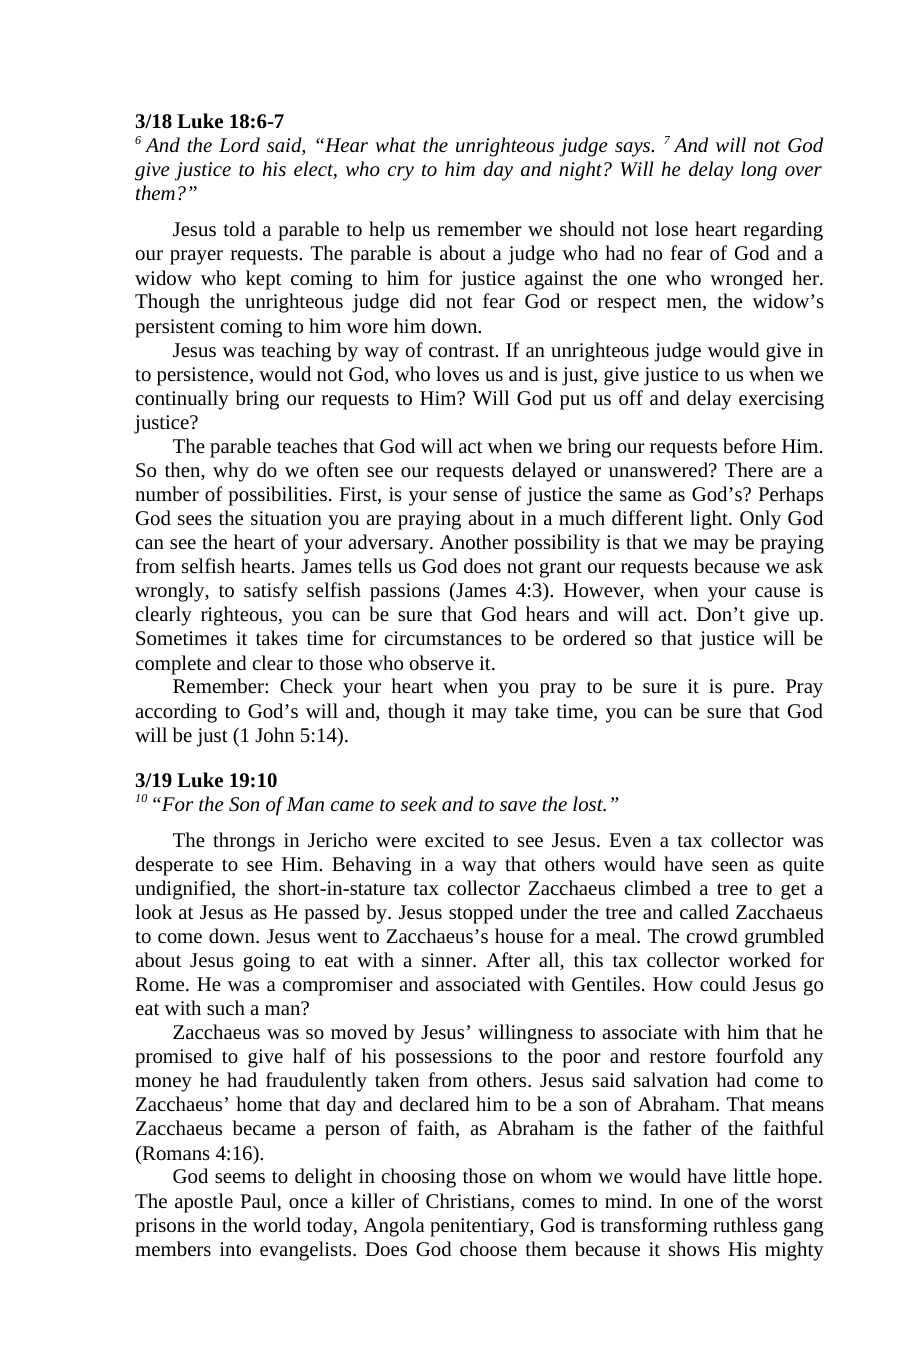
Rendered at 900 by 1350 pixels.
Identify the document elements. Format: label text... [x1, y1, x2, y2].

text Jesus was teaching by way of contrast. If an unrighteous judge would give in to persistence, would not God, who loves us and is just, give justice to us when we continually bring our requests to Him? Will God put us off and delay exercising justice? [135, 338, 825, 434]
text Zacchaeus was so moved by Jesus’ willingness to associate with him that he promised to give half of his possessions to the poor and restore fourfold any money he had fraudulently taken from others. Jesus said salvation had come to Zacchaeus’ home that day and declared him to be a son of Abraham. That means Zacchaeus became a person of faith, as Abraham is the father of the faithful (Romans 4:16). [135, 1020, 825, 1164]
text The parable teaches that God will act when we bring our requests before Him. So then, why do we often see our requests delayed or unanswered? There are a number of possibilities. First, is your sense of justice the same as God’s? Perhaps God sees the situation you are praying about in a much different light. Only God can see the heart of your adversary. Another possibility is that we may be praying from selfish hearts. James tells us God does not grant our requests because we ask wrongly, to satisfy selfish passions (James 4:3). However, when your cause is clearly righteous, you can be sure that God hears and will act. Don’t give up. Sometimes it takes time for circumstances to be ordered so that justice will be complete and clear to those who observe it. [135, 434, 825, 674]
text 6 And the Lord said, “Hear what the unrighteous judge says. 7 And will not God give justice to his elect, who cry to him day and night? Will he delay long over them?” [135, 133, 825, 205]
text Jesus told a parable to help us remember we should not lose heart regarding our prayer requests. The parable is about a judge who had no fear of God and a widow who kept coming to him for justice against the one who wronged her. Though the unrighteous judge did not fear God or respect men, the widow’s persistent coming to him wore him down. [135, 217, 825, 338]
subtitle 3/18 Luke 18:6-7 [135, 109, 825, 133]
subtitle 3/19 Luke 19:10 [135, 767, 825, 792]
text The throngs in Jericho were excited to see Jesus. Even a tax collector was desperate to see Him. Behaving in a way that others would have seen as quite undignified, the short-in-stature tax collector Zacchaeus climbed a tree to get a look at Jesus as He passed by. Jesus stopped under the tree and called Zacchaeus to come down. Jesus went to Zacchaeus’s house for a meal. The crowd grumbled about Jesus going to eat with a sinner. After all, this tax collector worked for Rome. He was a compromiser and associated with Gentiles. How could Jesus go eat with such a man? [135, 828, 825, 1020]
text Remember: Check your heart when you pray to be sure it is pure. Pray according to God’s will and, though it may take time, you can be sure that God will be just (1 John 5:14). [135, 674, 825, 747]
text 10 “For the Son of Man came to seek and to save the lost.” [135, 792, 825, 816]
